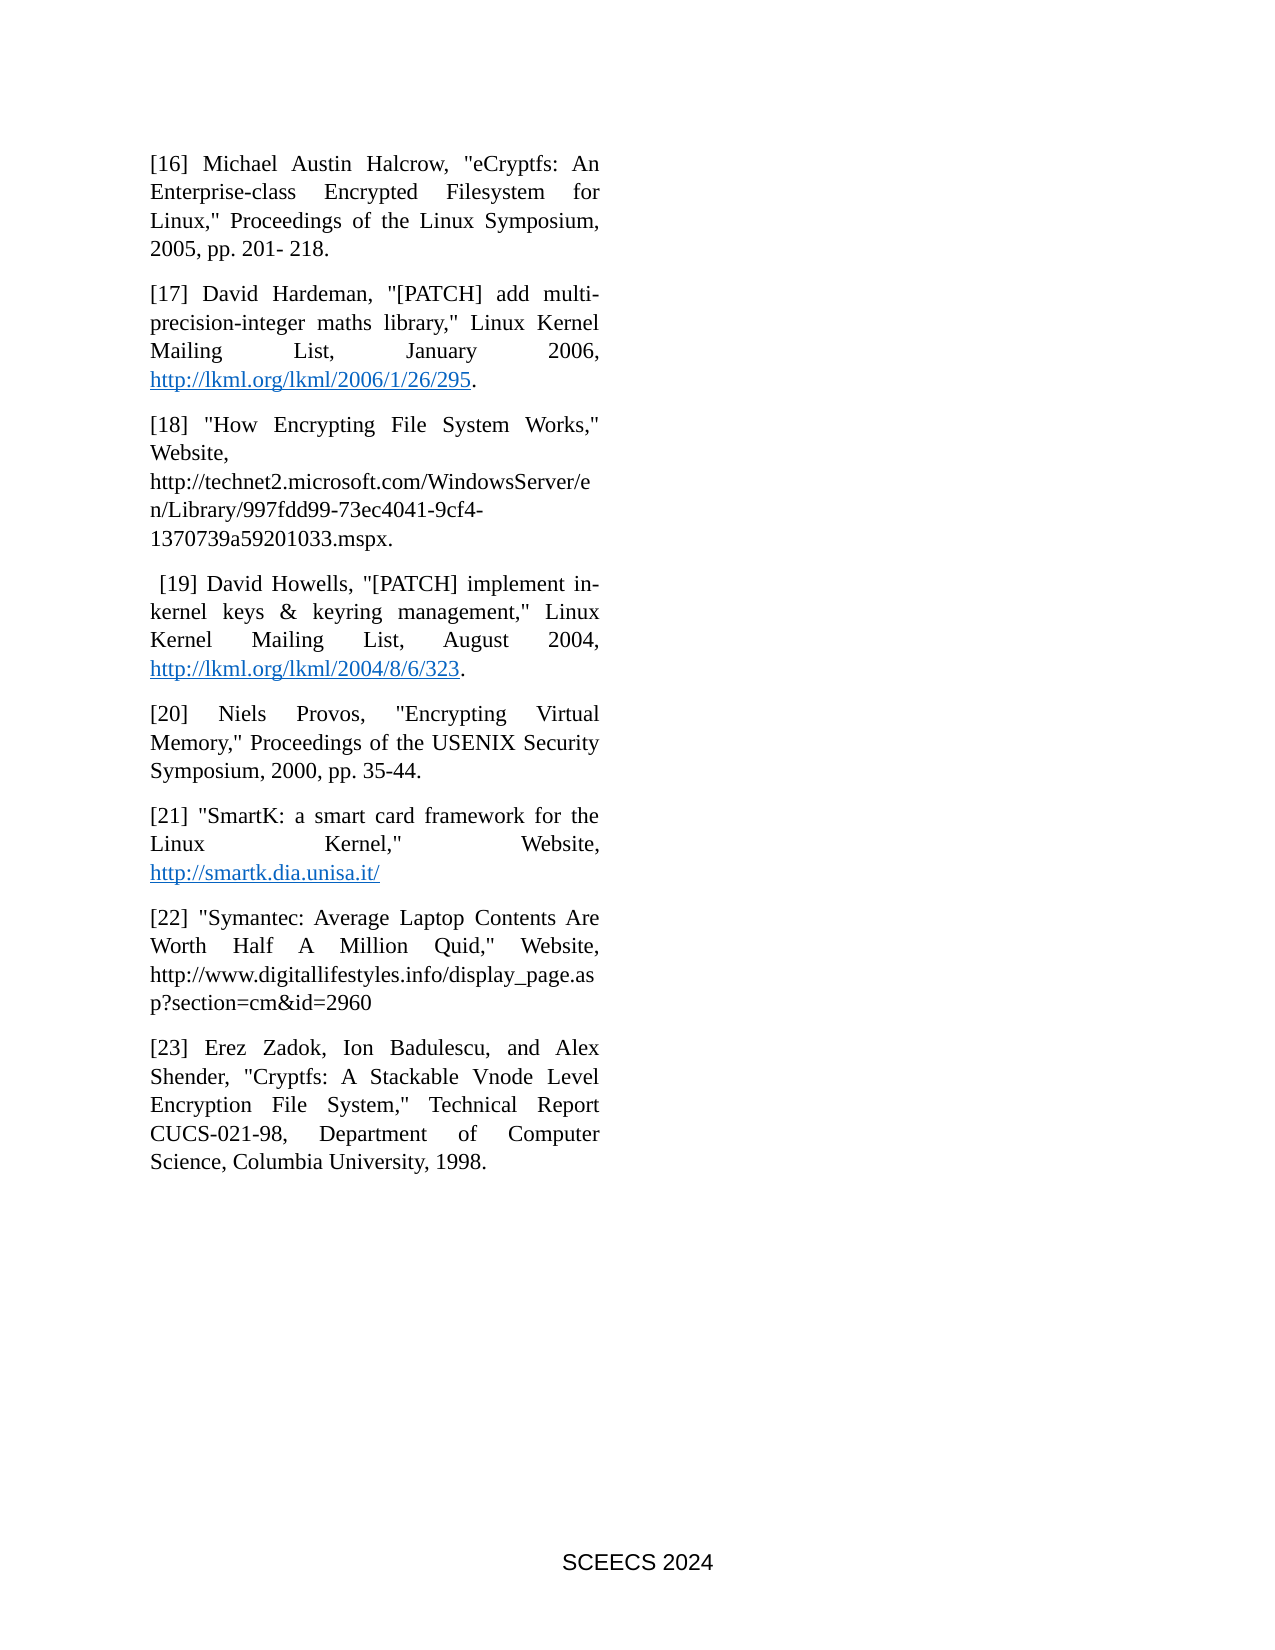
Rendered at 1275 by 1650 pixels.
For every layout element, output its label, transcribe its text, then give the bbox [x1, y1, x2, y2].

text [17] David Hardeman, "[PATCH] add multi-precision-integer maths library," Linux Kernel Mailing List, January 2006, http://lkml.org/lkml/2006/1/26/295. [150, 280, 600, 392]
text [22] "Symantec: Average Laptop Contents Are Worth Half A Million Quid," Website, http://www.digitallifestyles.info/display_page.asp?section=cm&id=2960 [150, 904, 600, 1016]
text [16] Michael Austin Halcrow, "eCryptfs: An Enterprise-class Encrypted Filesystem for Linux," Proceedings of the Linux Symposium, 2005, pp. 201- 218. [150, 150, 600, 262]
text [23] Erez Zadok, Ion Badulescu, and Alex Shender, "Cryptfs: A Stackable Vnode Level Encryption File System," Technical Report CUCS-021-98, Department of Computer Science, Columbia University, 1998. [150, 1034, 600, 1174]
text [18] "How Encrypting File System Works," Website, http://technet2.microsoft.com/WindowsServer/en/Library/997fdd99-73ec4041-9cf4-1370739a59201033.mspx. [150, 411, 600, 551]
text [20] Niels Provos, "Encrypting Virtual Memory," Proceedings of the USENIX Security Symposium, 2000, pp. 35-44. [150, 700, 600, 783]
text [21] "SmartK: a smart card framework for the Linux Kernel," Website, http://smartk.dia.unisa.it/ [150, 802, 600, 885]
text [19] David Howells, "[PATCH] implement in-kernel keys & keyring management," Linux Kernel Mailing List, August 2004, http://lkml.org/lkml/2004/8/6/323. [150, 570, 600, 681]
